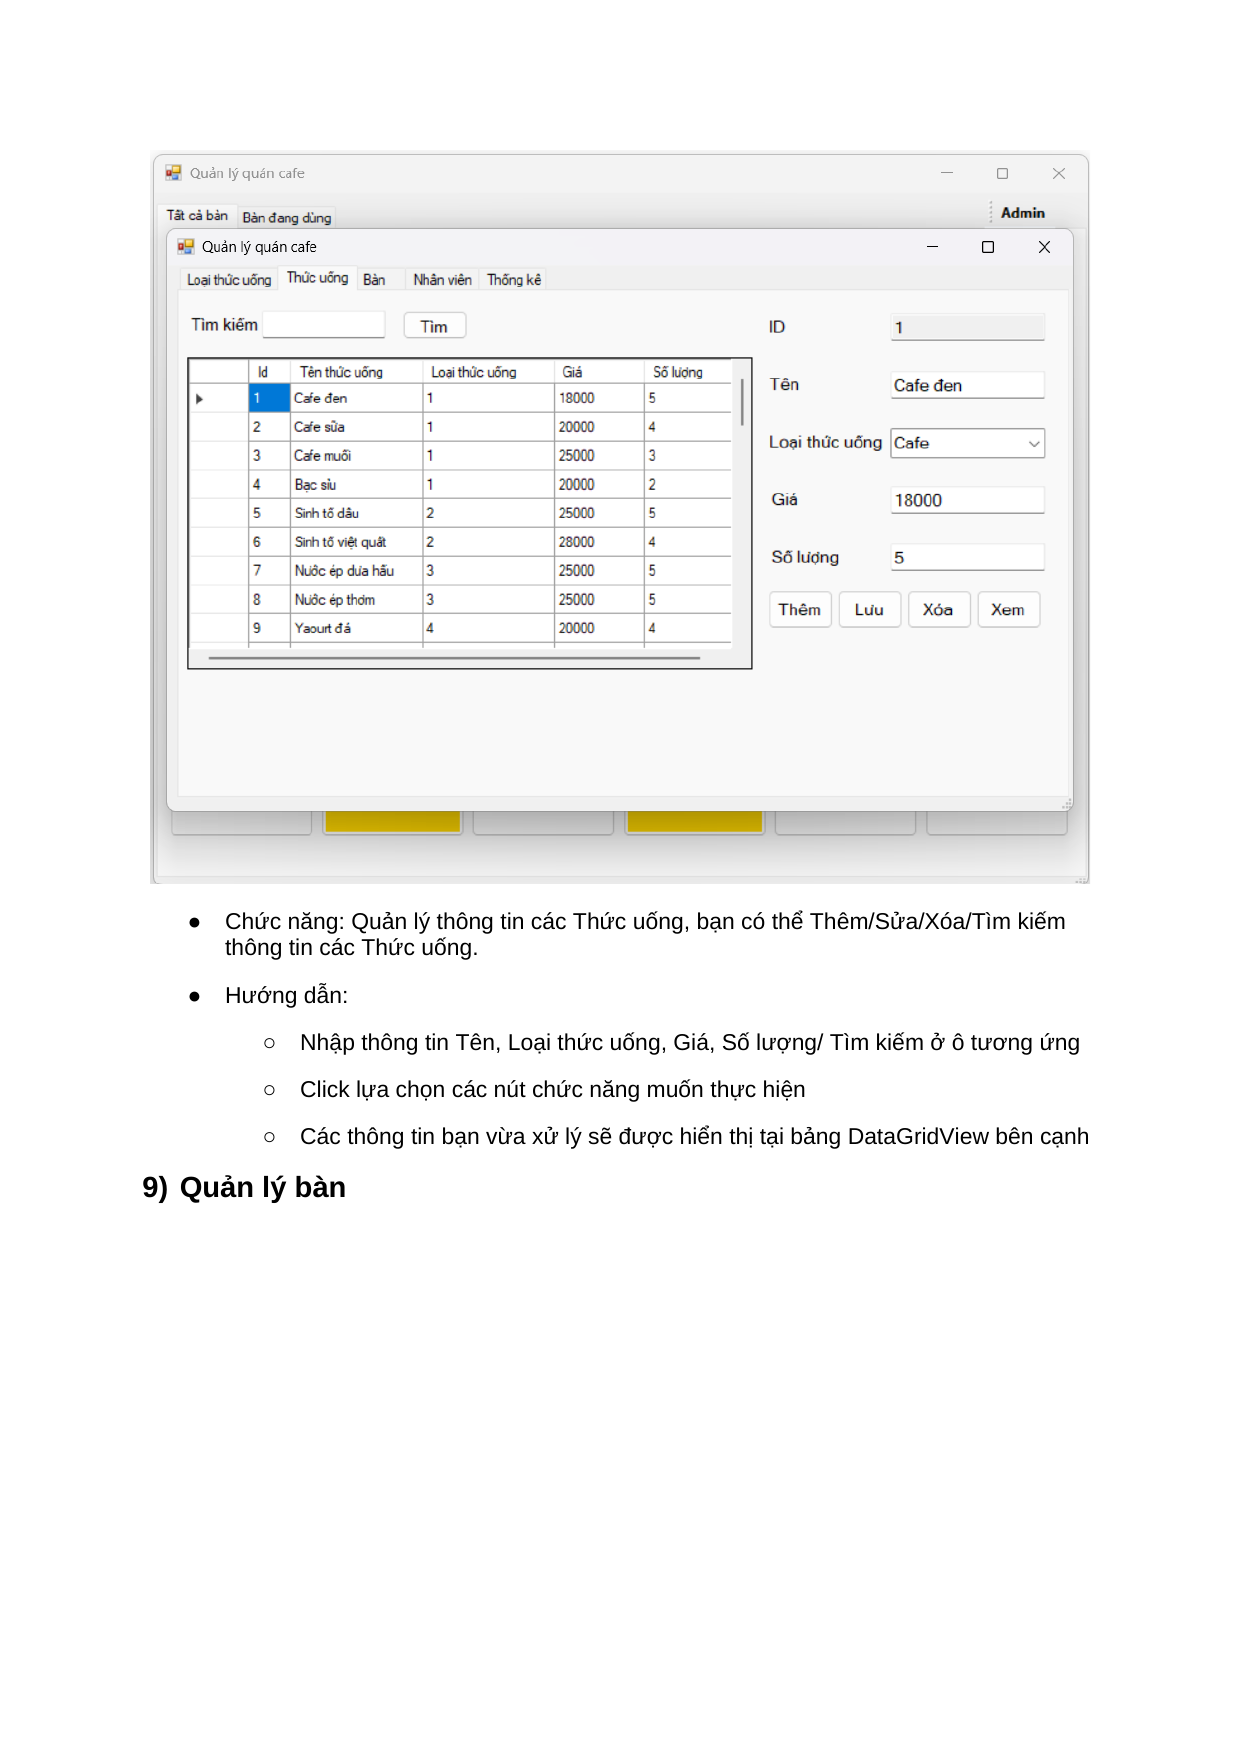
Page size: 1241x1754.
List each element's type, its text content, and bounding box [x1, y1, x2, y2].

list Các thông tin bạn vừa xử lý sẽ được hiển thị tại bảng DataGridView bên cạnh [262, 1123, 1090, 1149]
list Click lựa chọn các nút chức năng muốn thực hiện [262, 1076, 1090, 1102]
list Chức năng: Quản lý thông tin các Thức uống, bạn có thể Thêm/Sửa/Xóa/Tìm kiếm thông tin các Thức uống. [187, 908, 1090, 961]
list Hướng dẫn: [187, 982, 1090, 1008]
picture [150, 150, 1091, 884]
list Quản lý bàn [142, 1170, 1090, 1204]
list Nhập thông tin Tên, Loại thức uống, Giá, Số lượng/ Tìm kiếm ở ô tương ứng [262, 1029, 1090, 1055]
